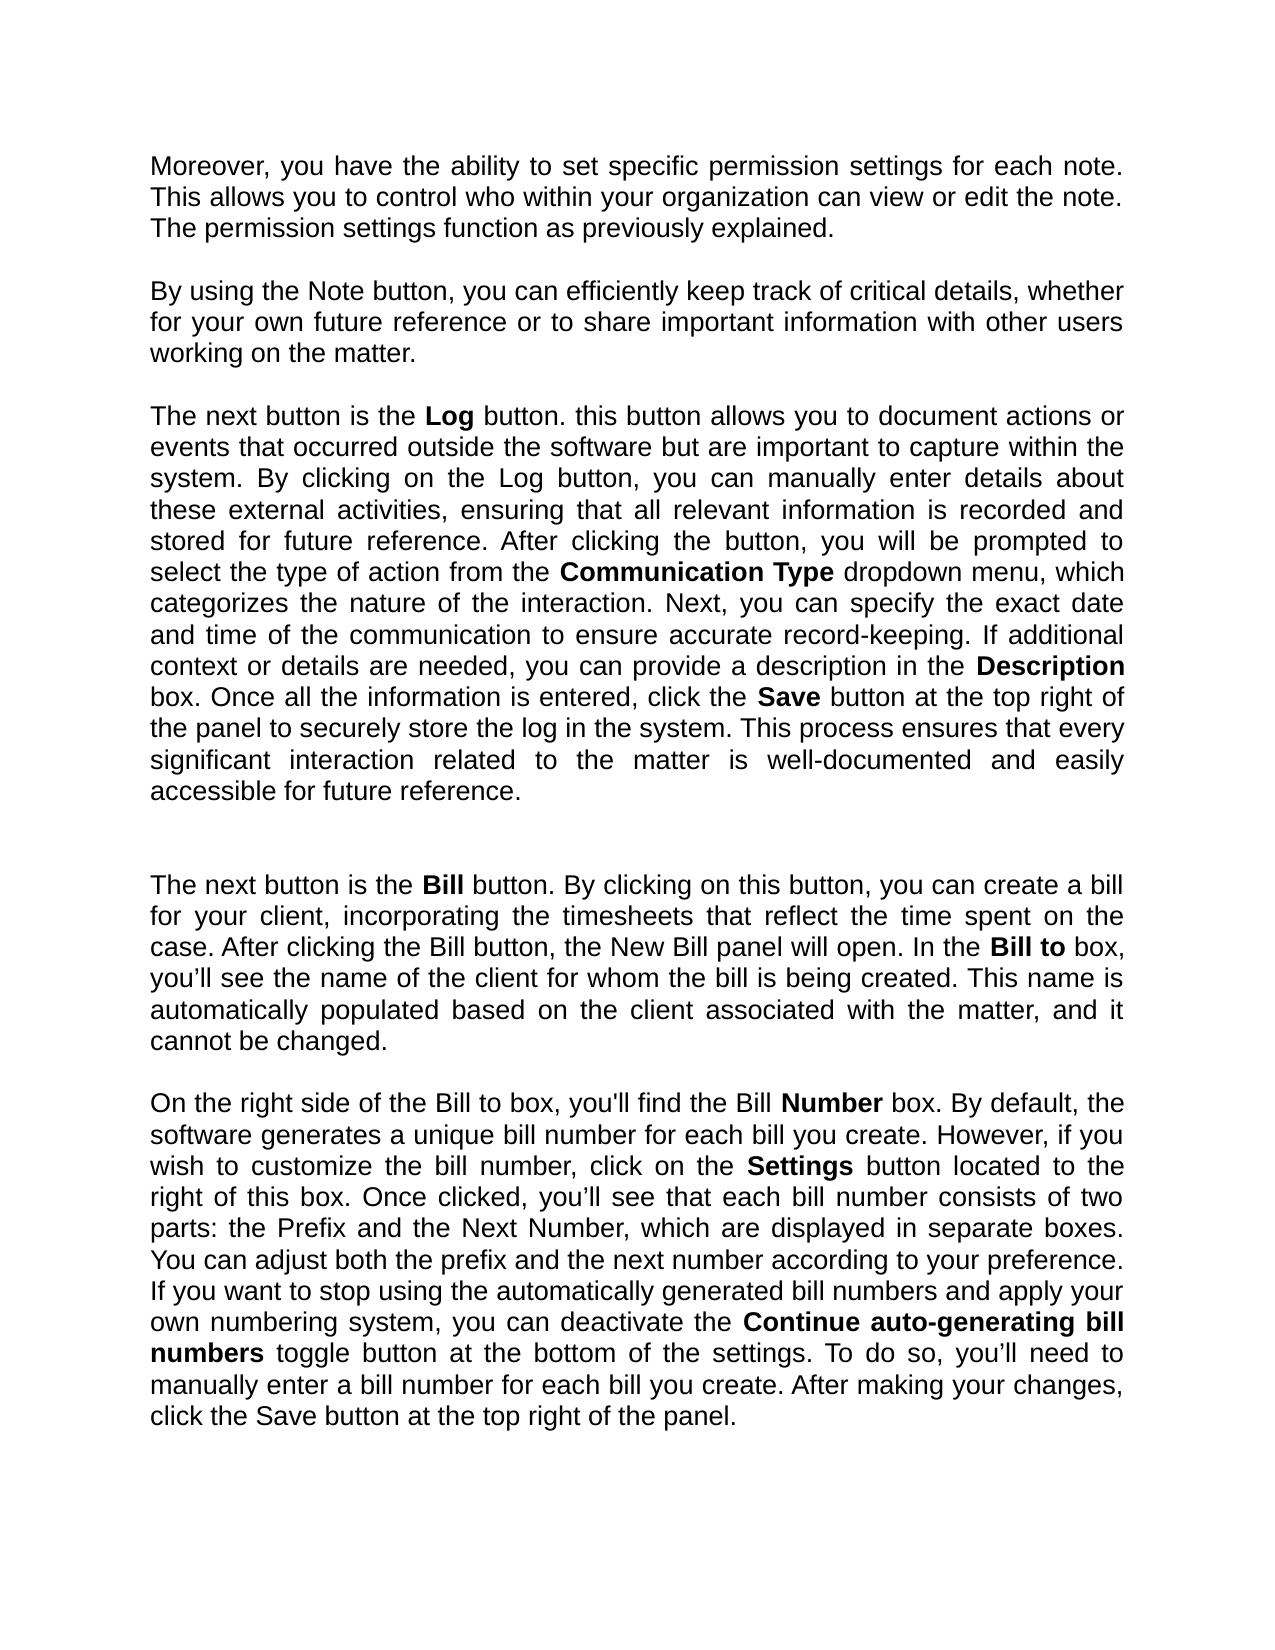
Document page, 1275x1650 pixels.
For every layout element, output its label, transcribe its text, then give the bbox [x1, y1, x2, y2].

text The next button is the Log button. this button allows you to document actions or events that occurred outside the software but are important to capture within the system. By clicking on the Log button, you can manually enter details about these external activities, ensuring that all relevant information is recorded and stored for future reference. After clicking the button, you will be prompted to select the type of action from the Communication Type dropdown menu, which categorizes the nature of the interaction. Next, you can specify the exact date and time of the communication to ensure accurate record-keeping. If additional context or details are needed, you can provide a description in the Description box. Once all the information is entered, click the Save button at the top right of the panel to securely store the log in the system. This process ensures that every significant interaction related to the matter is well-documented and easily accessible for future reference. [150, 400, 1125, 806]
text By using the Note button, you can efficiently keep track of critical details, whether for your own future reference or to share important information with other users working on the matter. [150, 275, 1125, 369]
text Moreover, you have the ability to set specific permission settings for each note. This allows you to control who within your organization can view or edit the note. The permission settings function as previously explained. [150, 150, 1125, 244]
text On the right side of the Bill to box, you'll find the Bill Number box. By default, the software generates a unique bill number for each bill you create. However, if you wish to customize the bill number, click on the Settings button located to the right of this box. Once clicked, you’ll see that each bill number consists of two parts: the Prefix and the Next Number, which are displayed in separate boxes. You can adjust both the prefix and the next number according to your preference. If you want to stop using the automatically generated bill numbers and apply your own numbering system, you can deactivate the Continue auto-generating bill numbers toggle button at the bottom of the settings. To do so, you’ll need to manually enter a bill number for each bill you create. After making your changes, click the Save button at the top right of the panel. [150, 1087, 1125, 1431]
text The next button is the Bill button. By clicking on this button, you can create a bill for your client, incorporating the timesheets that reflect the time spent on the case. After clicking the Bill button, the New Bill panel will open. In the Bill to box, you’ll see the name of the client for whom the bill is being created. This name is automatically populated based on the client associated with the matter, and it cannot be changed. [150, 869, 1125, 1056]
